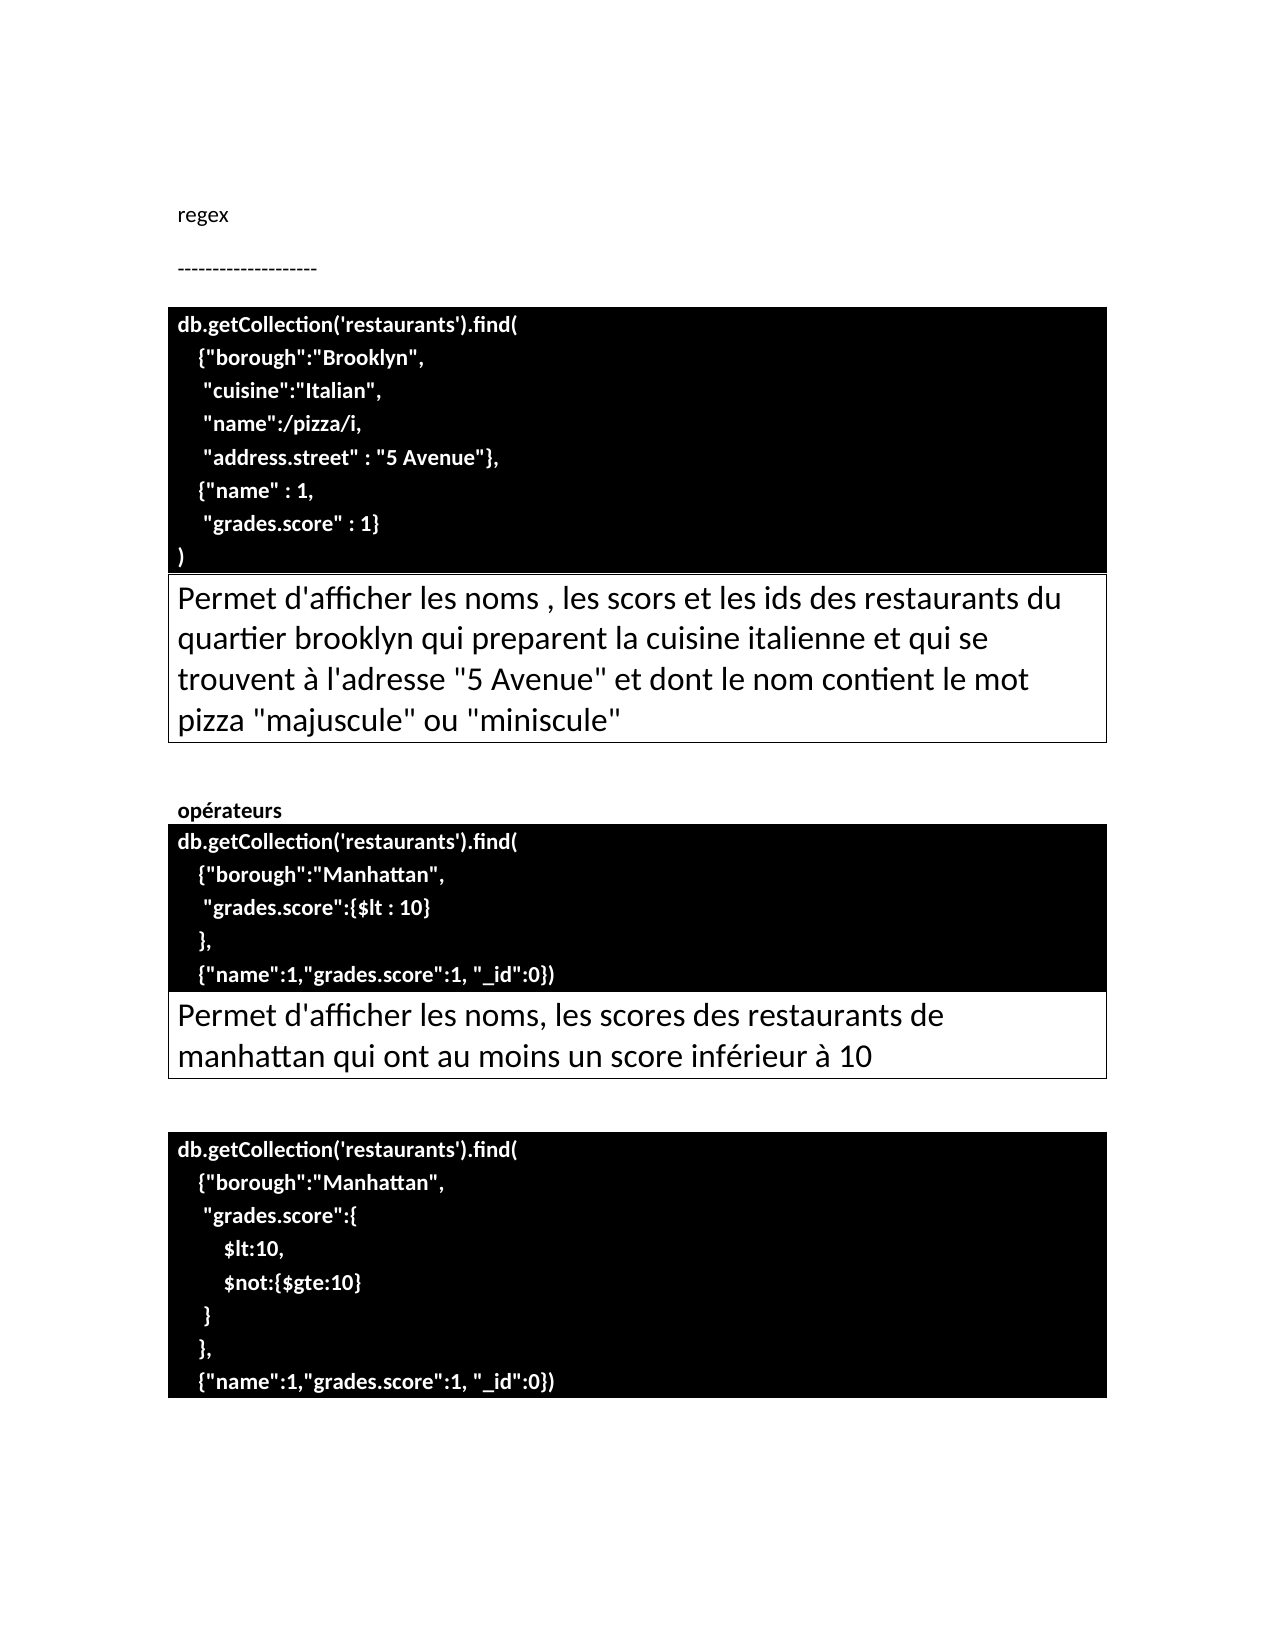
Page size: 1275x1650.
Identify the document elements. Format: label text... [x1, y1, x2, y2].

text "name":/pizza/i, [169, 408, 1106, 439]
text $lt:10, [169, 1233, 1106, 1264]
text "address.street" : "5 Avenue"}, [169, 441, 1106, 473]
text {"borough":"Manhattan", [169, 858, 1106, 890]
text {"name" : 1, [169, 474, 1106, 506]
text "cuisine":"Italian", [169, 374, 1106, 406]
text Permet d'afficher les noms , les scors et les ids des restaurants du quartier brooklyn qui preparent la cuisine italienne et qui se trouvent à l'adresse "5 Avenue" et dont le nom contient le mot pizza "majuscule" ou "miniscule" [169, 575, 1106, 742]
text {"name":1,"grades.score":1, "_id":0}) [169, 1365, 1106, 1397]
text db.getCollection('restaurants').find( [169, 1133, 1106, 1165]
text "grades.score":{$lt : 10} [169, 891, 1106, 923]
text } [169, 1299, 1106, 1331]
text -------------------- [177, 254, 1098, 282]
text }, [169, 925, 1106, 957]
text {"borough":"Brooklyn", [169, 341, 1106, 373]
text "grades.score" : 1} [169, 507, 1106, 539]
text regex [177, 201, 1098, 229]
text {"borough":"Manhattan", [169, 1166, 1106, 1198]
text db.getCollection('restaurants').find( [169, 308, 1106, 340]
text db.getCollection('restaurants').find( [169, 825, 1106, 857]
text ) [169, 540, 1106, 572]
text {"name":1,"grades.score":1, "_id":0}) [169, 958, 1106, 990]
text $not:{$gte:10} [169, 1266, 1106, 1298]
text }, [169, 1332, 1106, 1364]
text "grades.score":{ [169, 1199, 1106, 1231]
text Permet d'afficher les noms, les scores des restaurants de manhattan qui ont au moins un score inférieur à 10 [169, 992, 1106, 1078]
text opérateurs [177, 796, 1098, 824]
